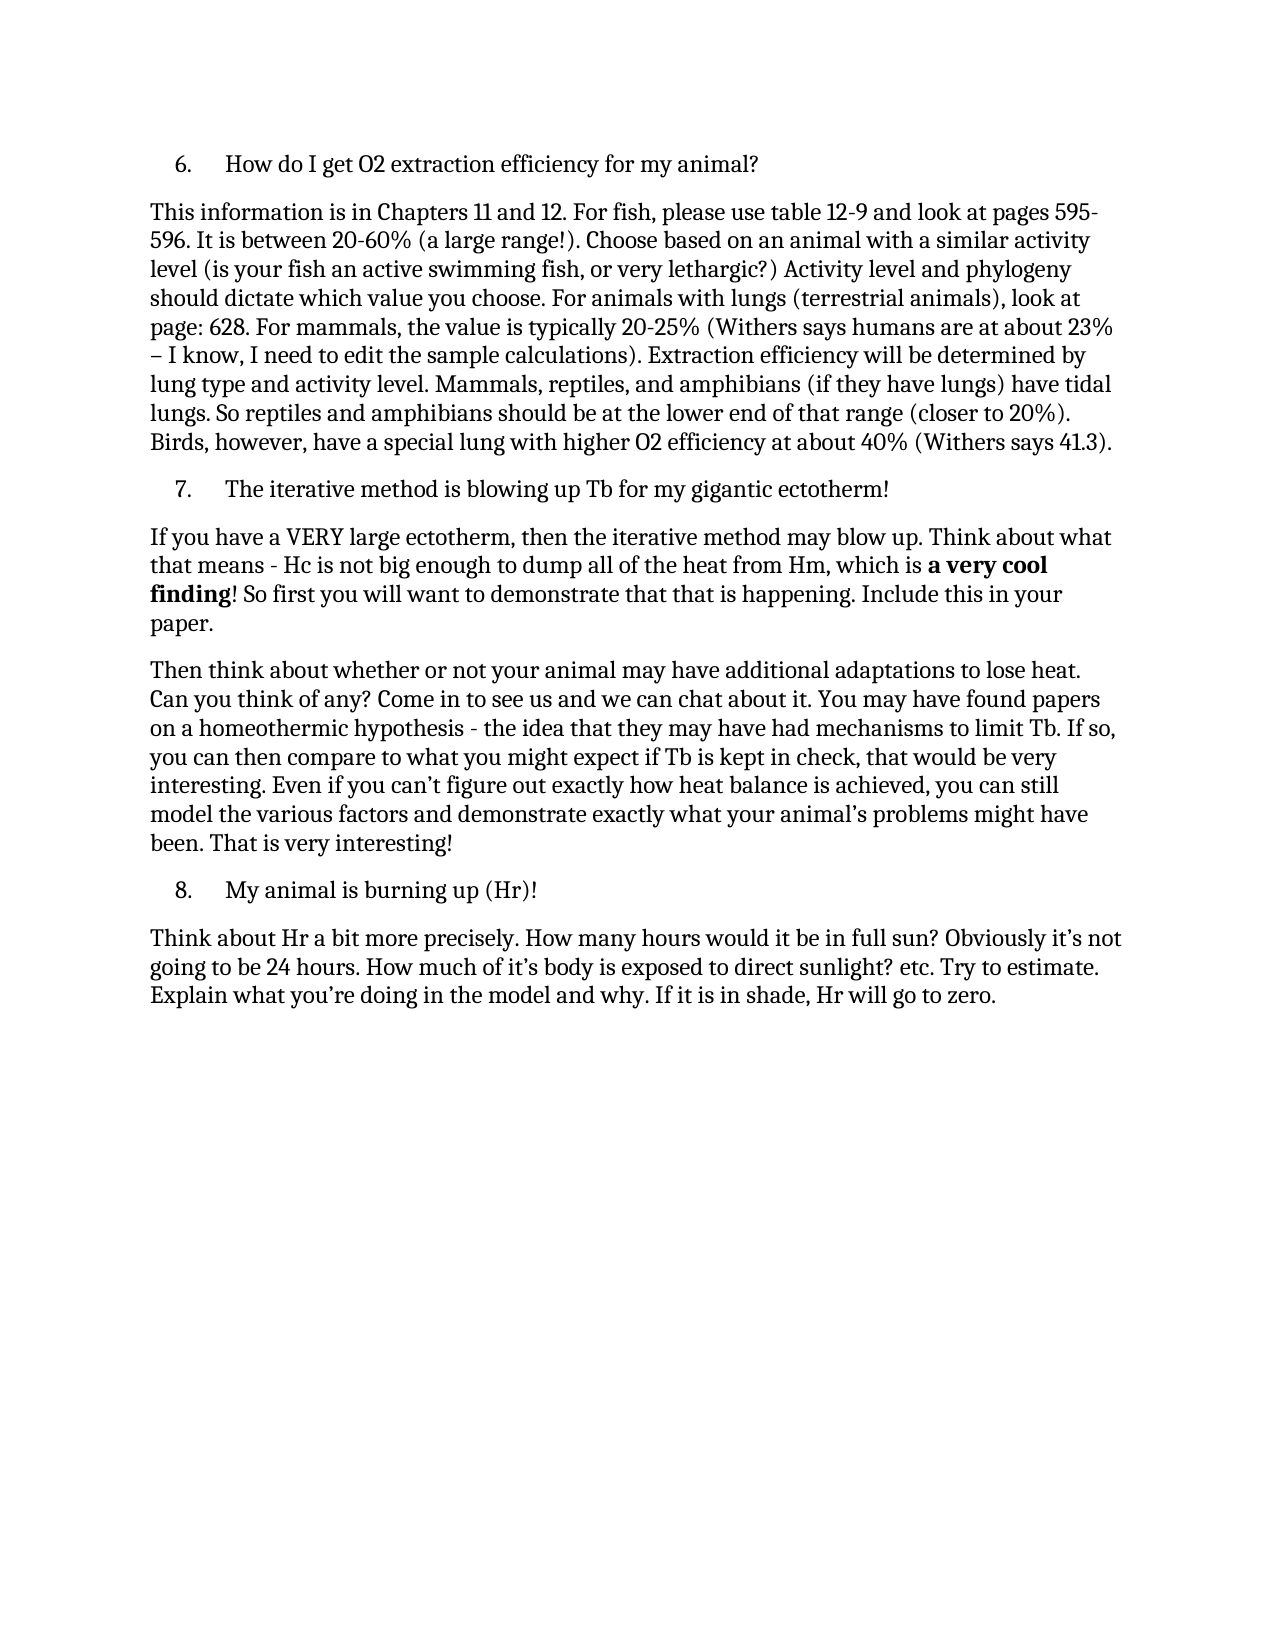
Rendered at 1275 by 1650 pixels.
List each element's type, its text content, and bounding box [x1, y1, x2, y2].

text Then think about whether or not your animal may have additional adaptations to lose heat. Can you think of any? Come in to see us and we can chat about it. You may have found papers on a homeothermic hypothesis - the idea that they may have had mechanisms to limit Tb. If so, you can then compare to what you might expect if Tb is kept in check, that would be very interesting. Even if you can’t figure out exactly how heat balance is achieved, you can still model the various factors and demonstrate exactly what your animal’s problems might have been. That is very interesting! [150, 656, 1125, 857]
list How do I get O2 extraction efficiency for my animal? [175, 150, 1125, 179]
text If you have a VERY large ectotherm, then the iterative method may blow up. Think about what that means - Hc is not big enough to dump all of the heat from Hm, which is a very cool finding! So first you will want to demonstrate that that is happening. Include this in your paper. [150, 522, 1125, 637]
list My animal is burning up (Hr)! [175, 876, 1125, 905]
text Think about Hr a bit more precisely. How many hours would it be in full sun? Obviously it’s not going to be 24 hours. How much of it’s body is exposed to direct sunlight? etc. Try to estimate. Explain what you’re doing in the model and why. If it is in shade, Hr will go to zero. [150, 924, 1125, 1010]
list The iterative method is blowing up Tb for my gigantic ectotherm! [175, 475, 1125, 504]
